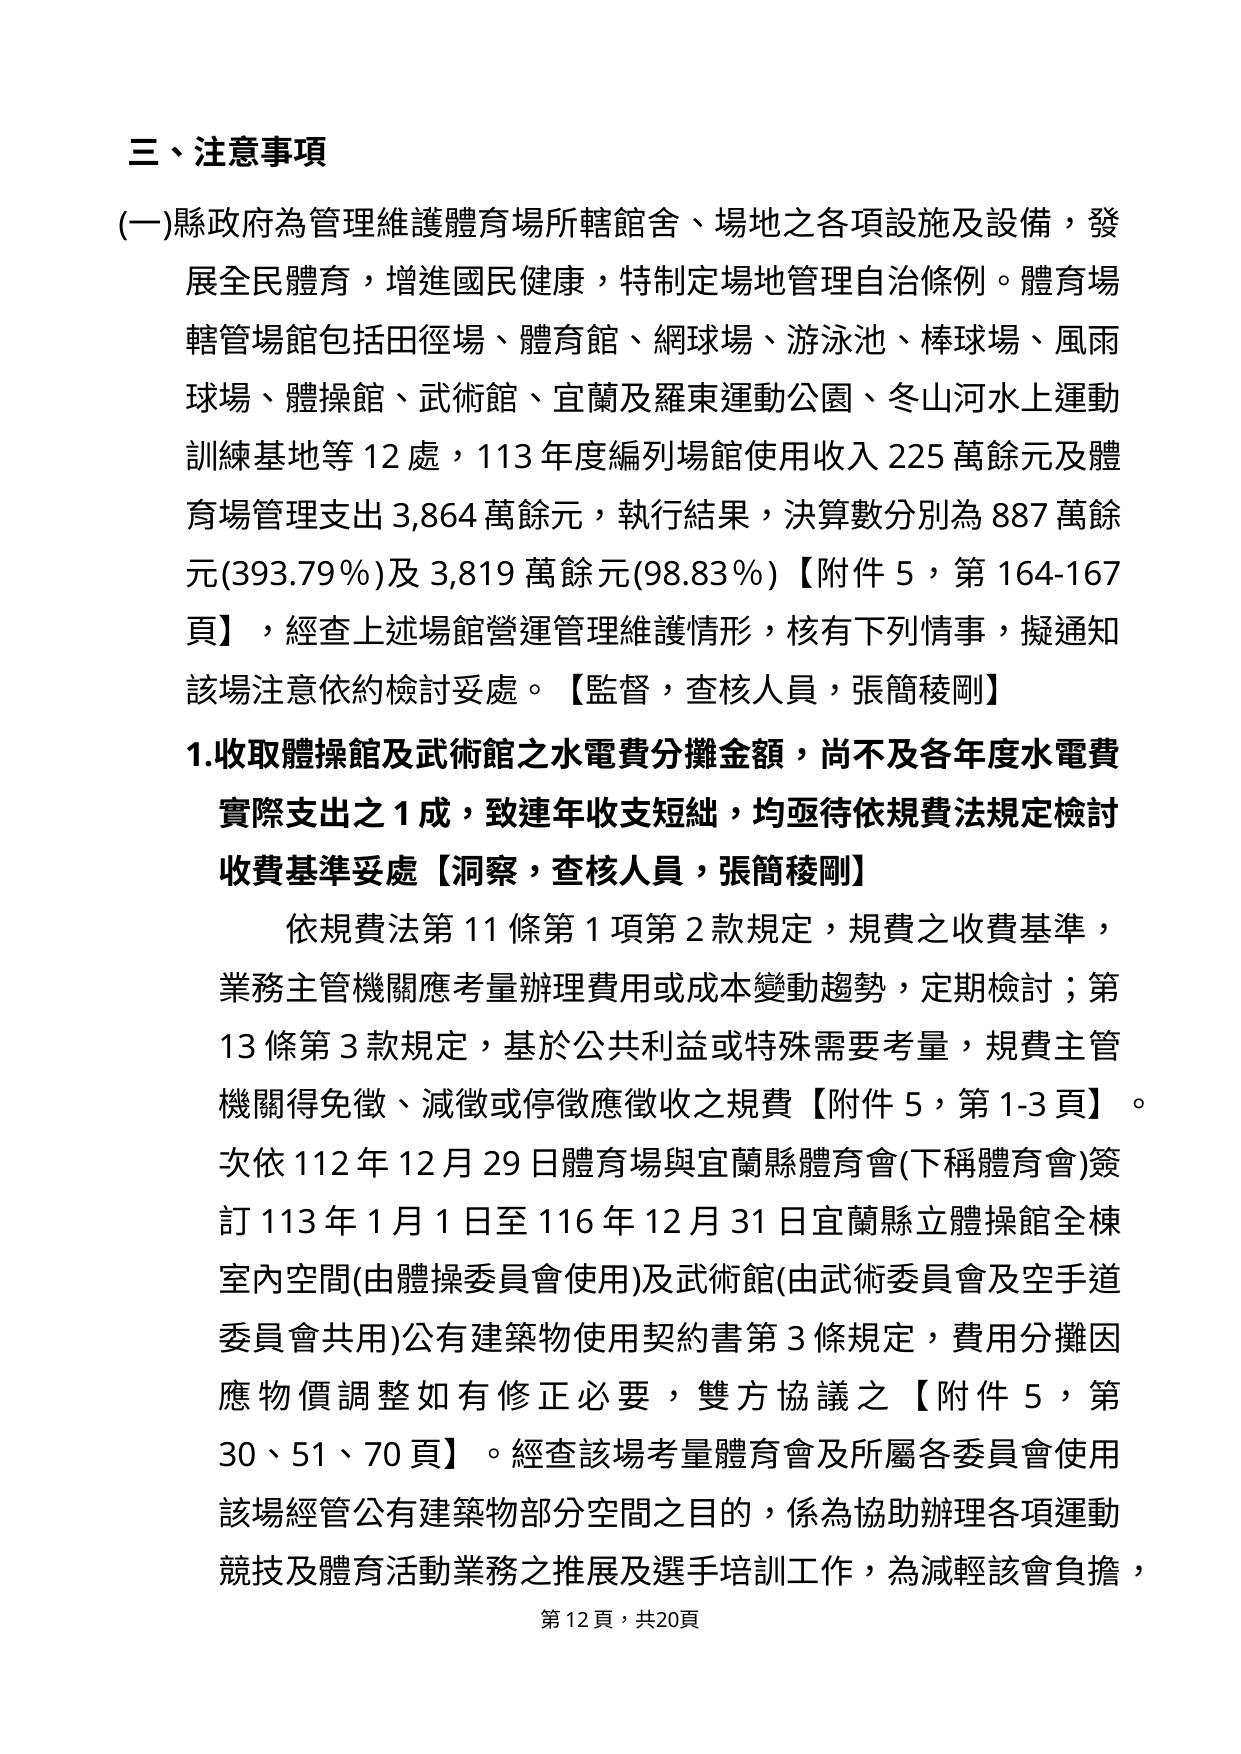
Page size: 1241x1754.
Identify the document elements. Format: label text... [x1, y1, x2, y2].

subtitle (一)縣政府為管理維護體育場所轄館舍、場地之各項設施及設備，發展全民體育，增進國民健康，特制定場地管理自治條例。體育場轄管場館包括田徑場、體育館、網球場、游泳池、棒球場、風雨球場、體操館、武術館、宜蘭及羅東運動公園、冬山河水上運動訓練基地等12處，113年度編列場館使用收入225萬餘元及體育場管理支出3,864萬餘元，執行結果，決算數分別為887萬餘元(393.79％)及3,819萬餘元(98.83％)【附件5，第164-167頁】，經查上述場館營運管理維護情形，核有下列情事，擬通知該場注意依約檢討妥處。【監督，查核人員，張簡稜剛】 [118, 189, 1122, 714]
subtitle 三、注意事項 [118, 118, 1122, 176]
subtitle 1.收取體操館及武術館之水電費分攤金額，尚不及各年度水電費實際支出之1成，致連年收支短絀，均亟待依規費法規定檢討收費基準妥處【洞察，查核人員，張簡稜剛】 [185, 720, 1122, 895]
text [218, 895, 1122, 1595]
